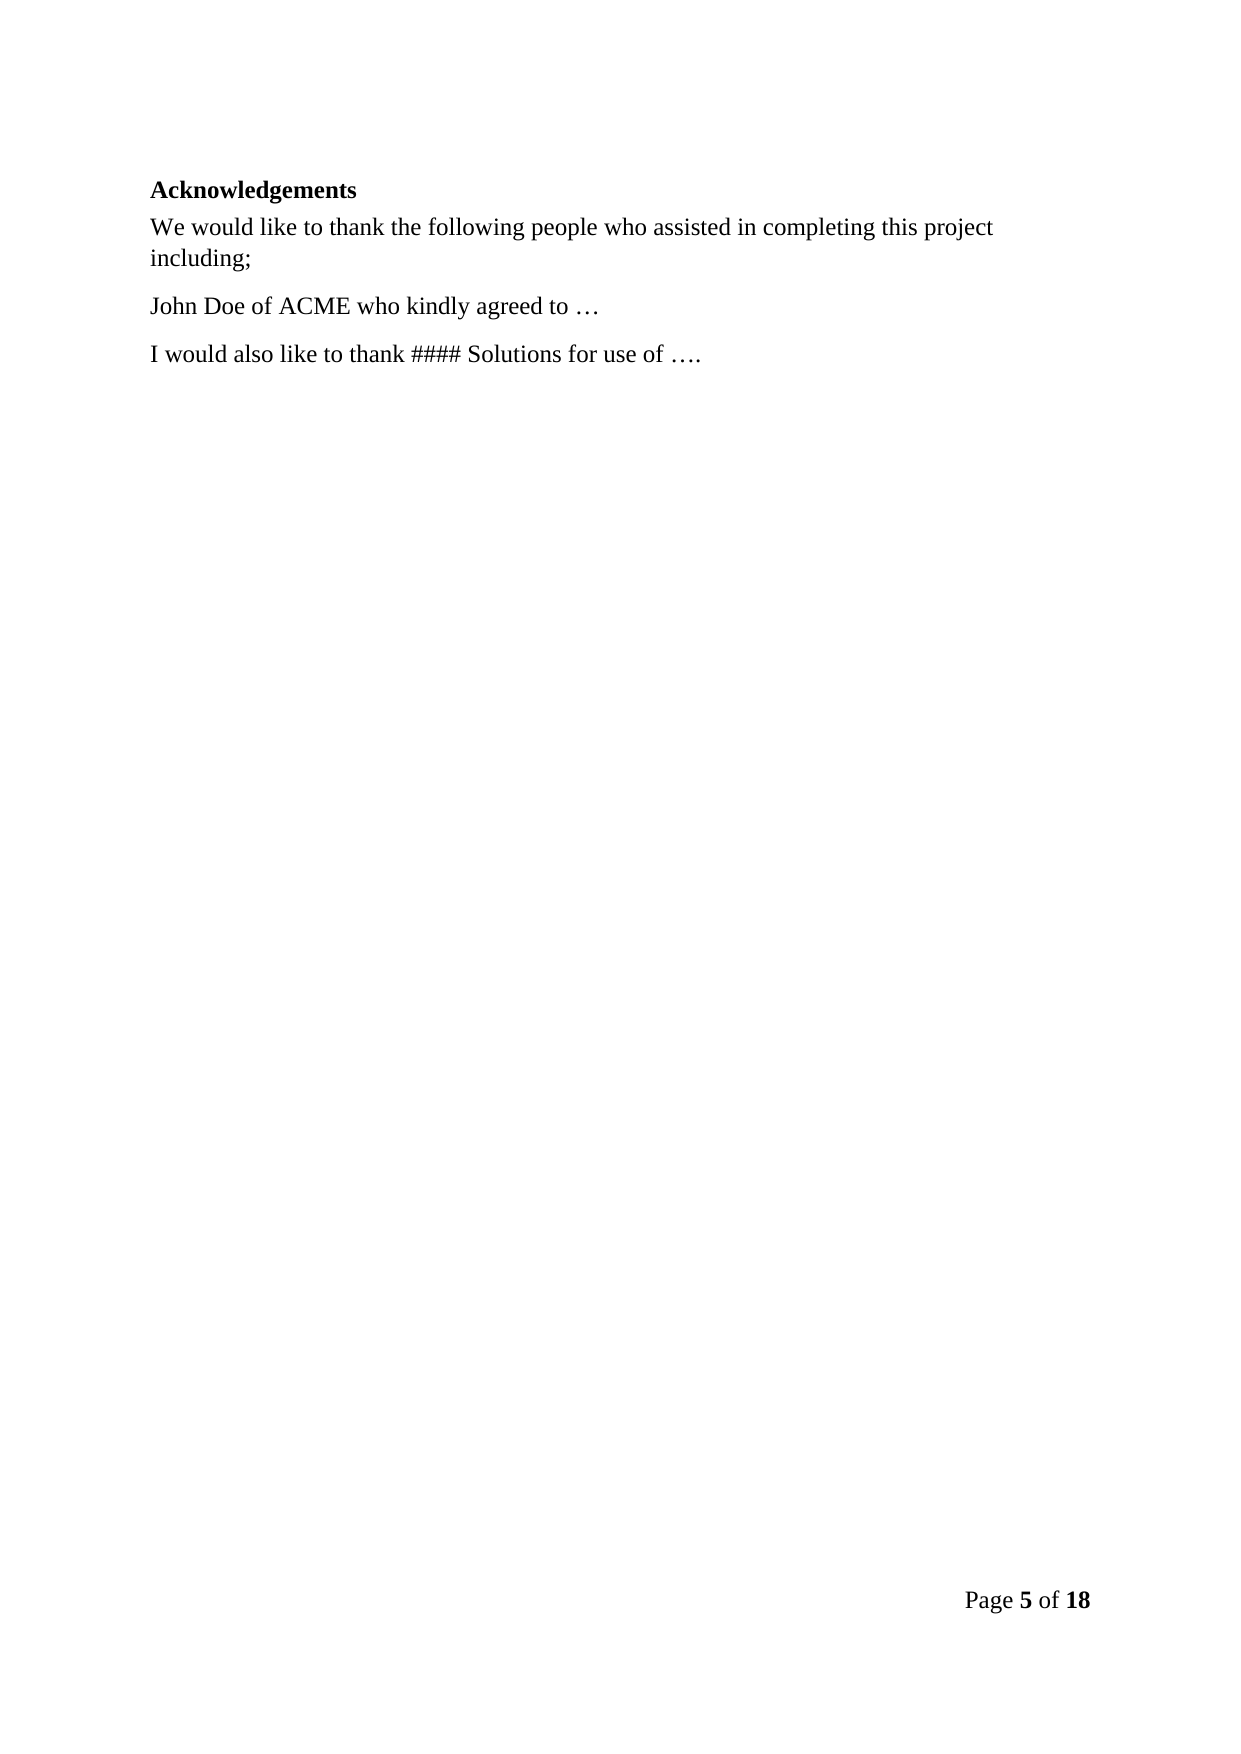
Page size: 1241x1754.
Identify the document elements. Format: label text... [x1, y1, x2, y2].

text We would like to thank the following people who assisted in completing this project including; [150, 212, 1090, 272]
text I would also like to thank #### Solutions for use of …. [150, 339, 1090, 367]
text John Doe of ACME who kindly agreed to … [150, 291, 1090, 320]
subtitle Acknowledgements [150, 175, 1090, 204]
